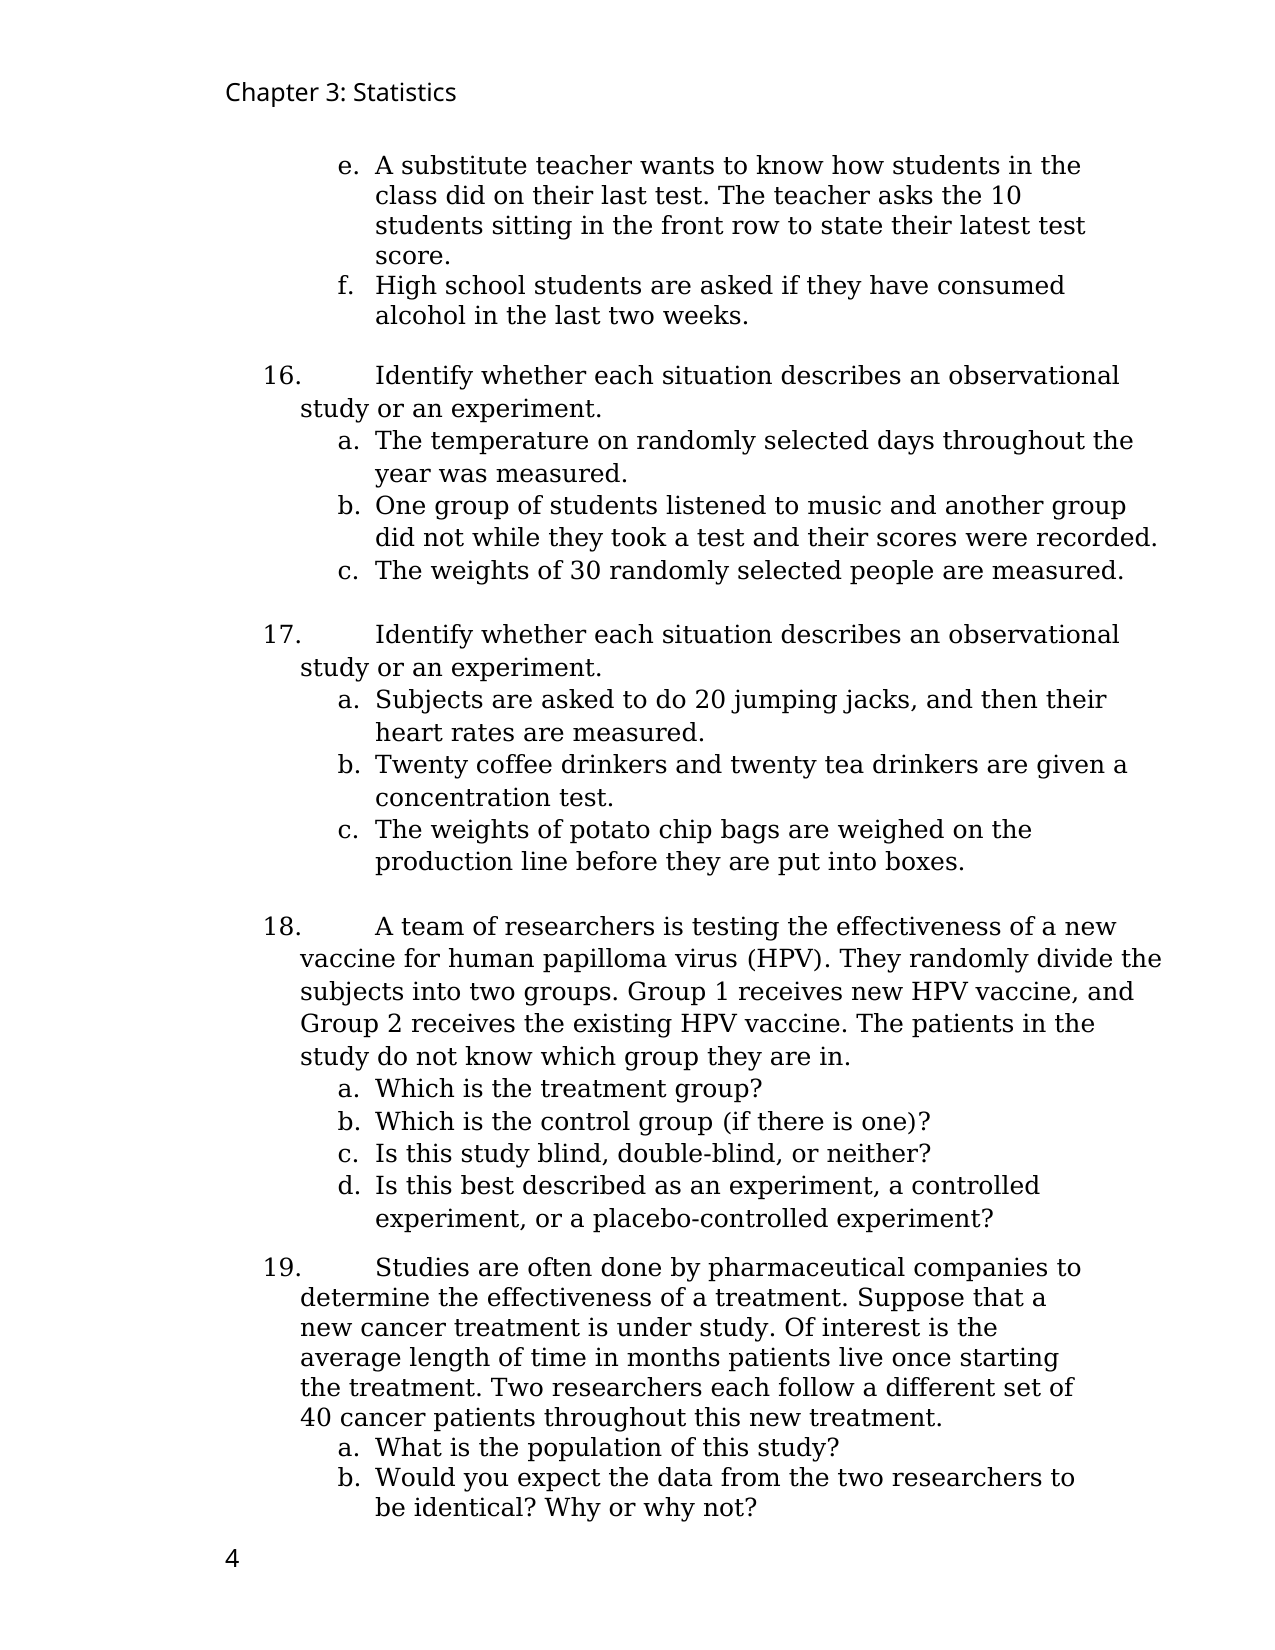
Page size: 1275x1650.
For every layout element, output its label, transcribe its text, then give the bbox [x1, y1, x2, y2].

list A substitute teacher wants to know how students in the class did on their last test. The teacher asks the 10 students sitting in the front row to state their latest test score. [337, 150, 1087, 270]
list The weights of 30 randomly selected people are measured. [337, 554, 1162, 584]
list Twenty coffee drinkers and twenty tea drinkers are given a concentration test. [337, 749, 1162, 811]
list One group of students listened to music and another group did not while they took a test and their scores were recorded. [337, 489, 1162, 552]
list Is this study blind, double-blind, or neither? [337, 1137, 1162, 1167]
list The temperature on randomly selected days throughout the year was measured. [337, 425, 1162, 487]
list Which is the treatment group? [337, 1073, 1162, 1103]
list The weights of potato chip bags are weighed on the production line before they are put into boxes. [337, 813, 1162, 876]
list High school students are asked if they have consumed alcohol in the last two weeks. [337, 270, 1087, 330]
list Studies are often done by pharmaceutical companies to determine the effectiveness of a treatment. Suppose that a new cancer treatment is under study. Of interest is the average length of time in months patients live once starting the treatment. Two researchers each follow a different set of 40 cancer patients throughout this new treatment. [262, 1251, 1087, 1431]
list Identify whether each situation describes an observational study or an experiment. [262, 360, 1162, 422]
list Subjects are asked to do 20 jumping jacks, and then their heart rates are measured. [337, 684, 1162, 746]
list What is the population of this study? [337, 1431, 1087, 1461]
list Which is the control group (if there is one)? [337, 1105, 1162, 1135]
list Identify whether each situation describes an observational study or an experiment. [262, 619, 1162, 682]
list Is this best described as an experiment, a controlled experiment, or a placebo-controlled experiment? [337, 1170, 1162, 1232]
list Would you expect the data from the two researchers to be identical? Why or why not? [337, 1461, 1087, 1521]
list A team of researchers is testing the effectiveness of a new vaccine for human papilloma virus (HPV). They randomly divide the subjects into two groups. Group 1 receives new HPV vaccine, and Group 2 receives the existing HPV vaccine. The patients in the study do not know which group they are in. [262, 911, 1162, 1070]
